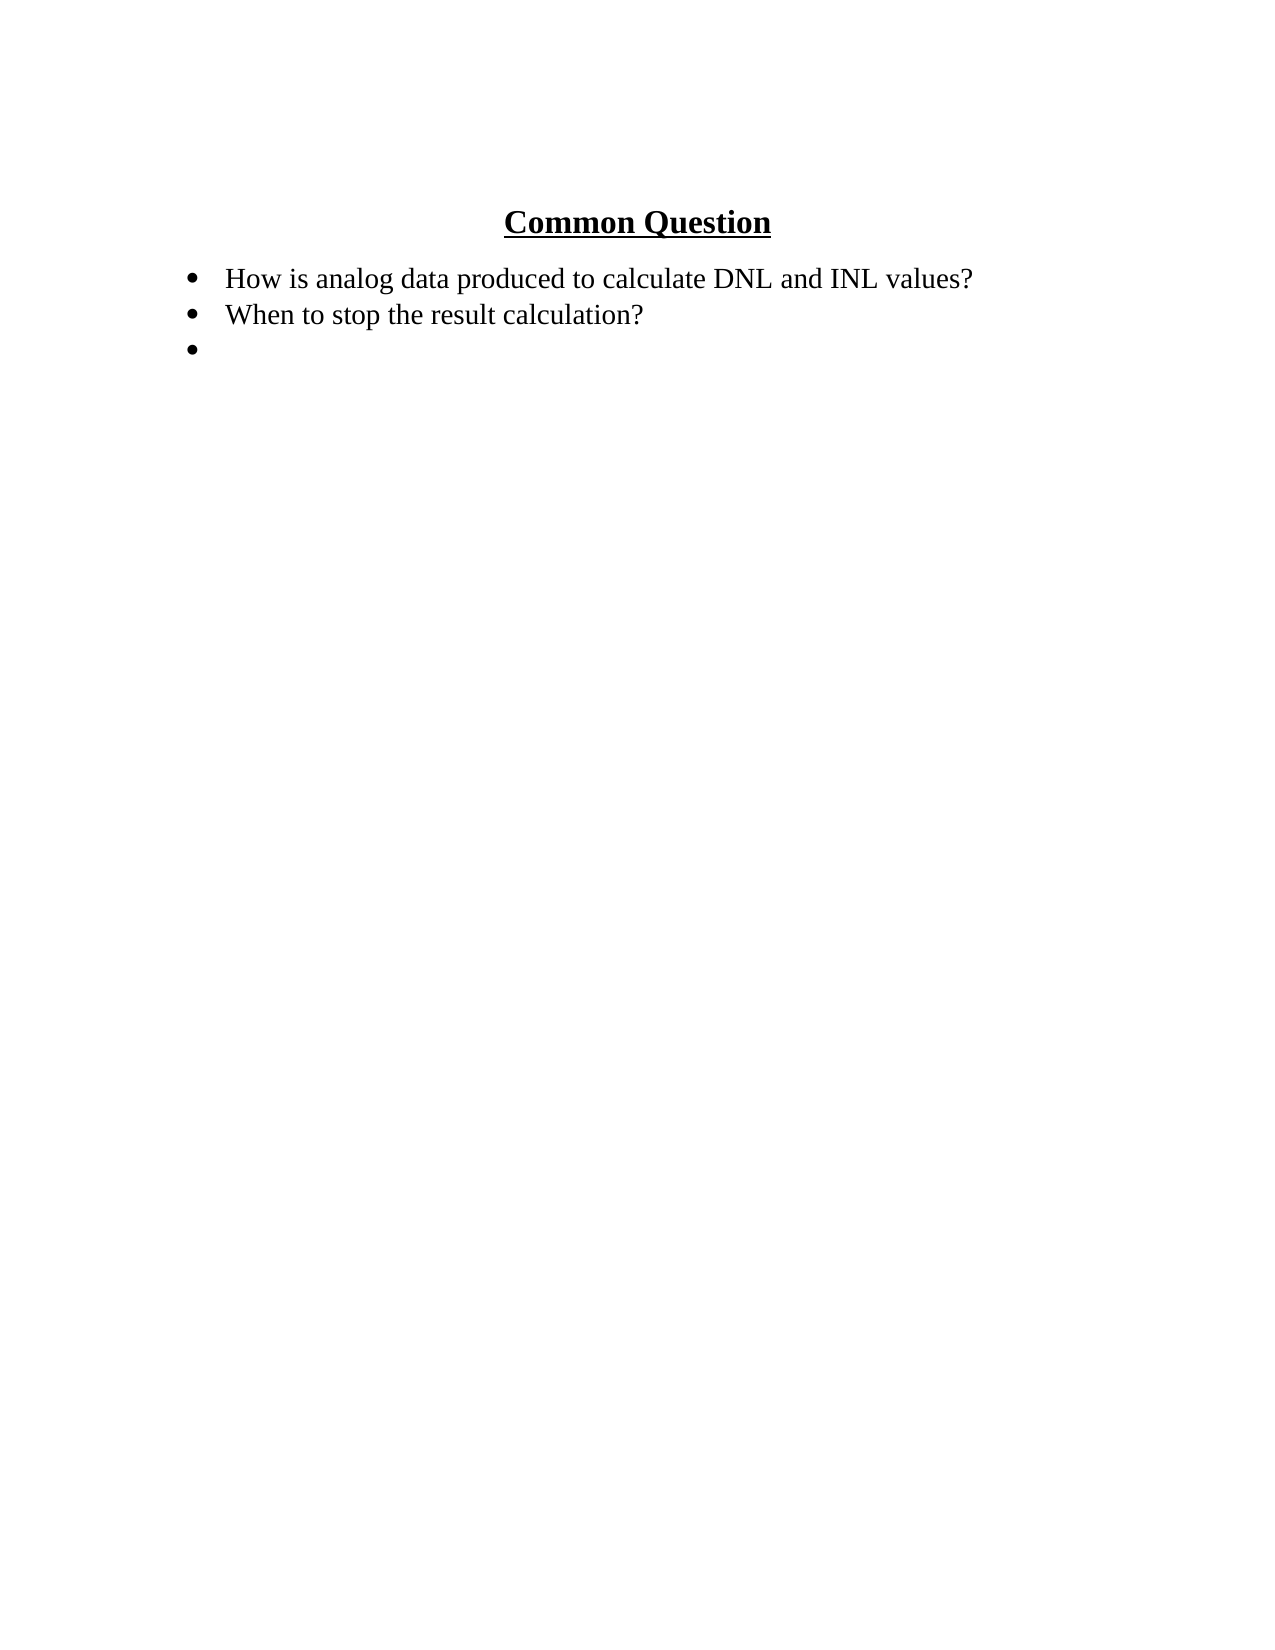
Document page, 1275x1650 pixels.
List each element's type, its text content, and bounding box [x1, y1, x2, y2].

list How is analog data produced to calculate DNL and INL values? [187, 261, 1125, 294]
list When to stop the result calculation? [187, 297, 1125, 331]
text Common Question [150, 203, 1125, 241]
